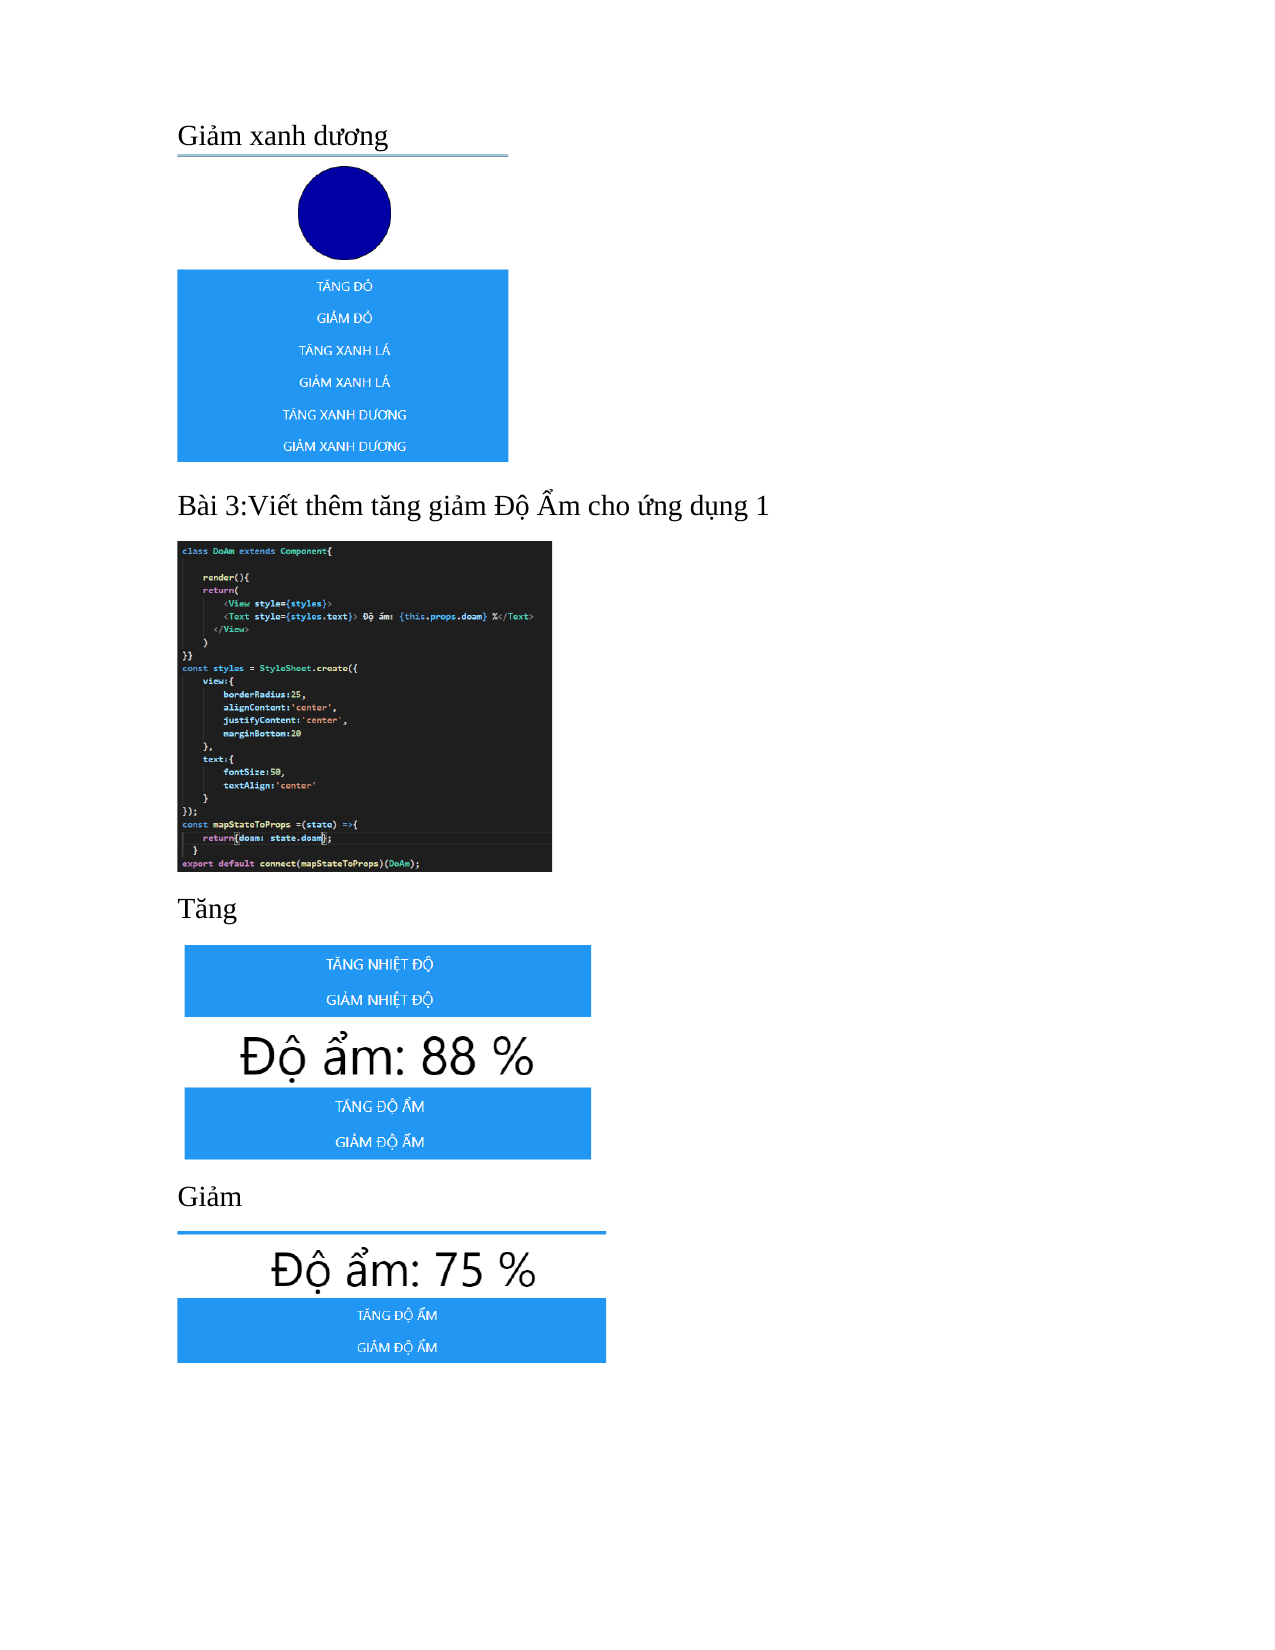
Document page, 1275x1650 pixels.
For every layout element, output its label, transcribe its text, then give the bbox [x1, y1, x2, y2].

picture [177, 541, 553, 872]
text Bài 3:Viết thêm tăng giảm Độ Ẩm cho ứng dụng 1 [177, 488, 1157, 522]
picture [177, 1231, 607, 1363]
text Tăng [177, 891, 1157, 924]
picture [177, 154, 509, 470]
text Giảm [177, 1179, 1157, 1212]
picture [184, 943, 592, 1160]
